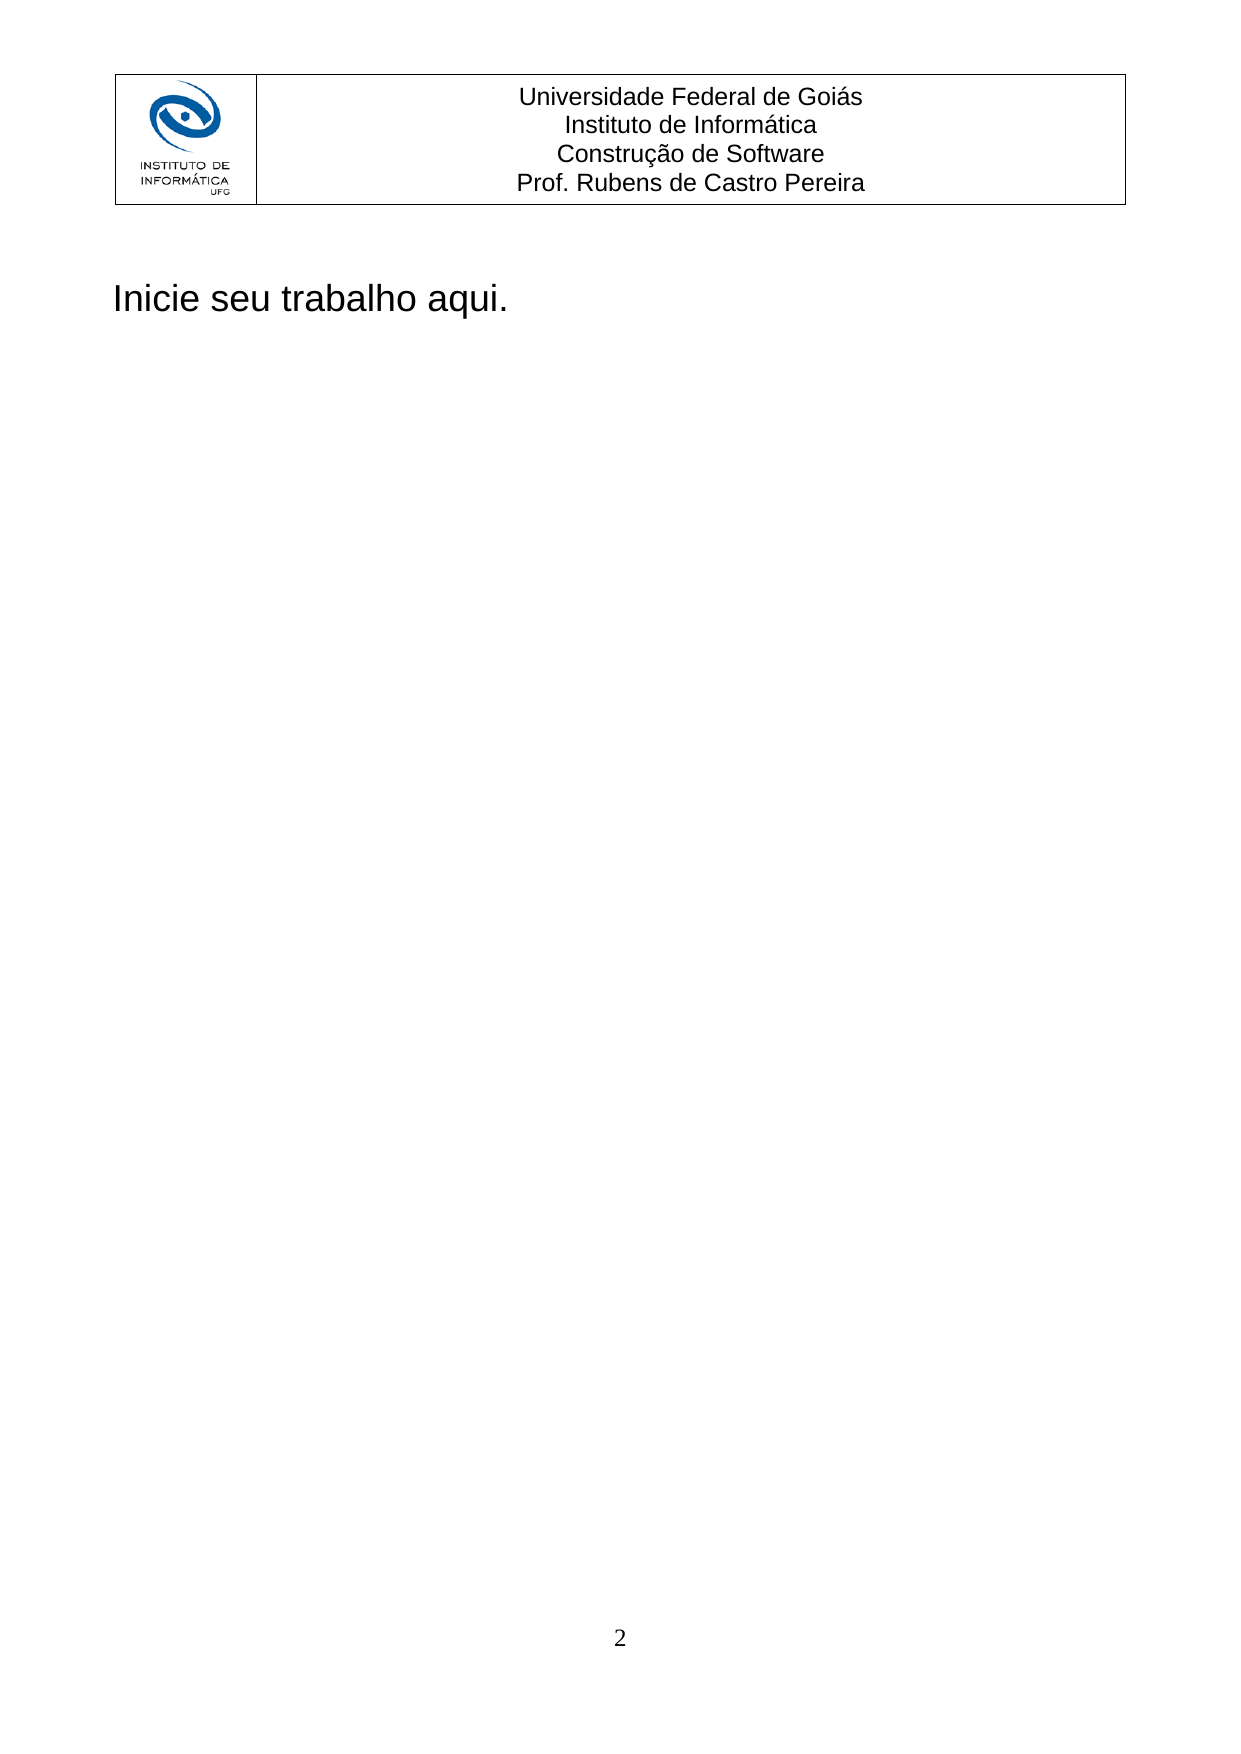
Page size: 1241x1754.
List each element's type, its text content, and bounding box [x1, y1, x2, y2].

picture [133, 77, 238, 201]
text Inicie seu trabalho aqui. [112, 277, 1128, 320]
